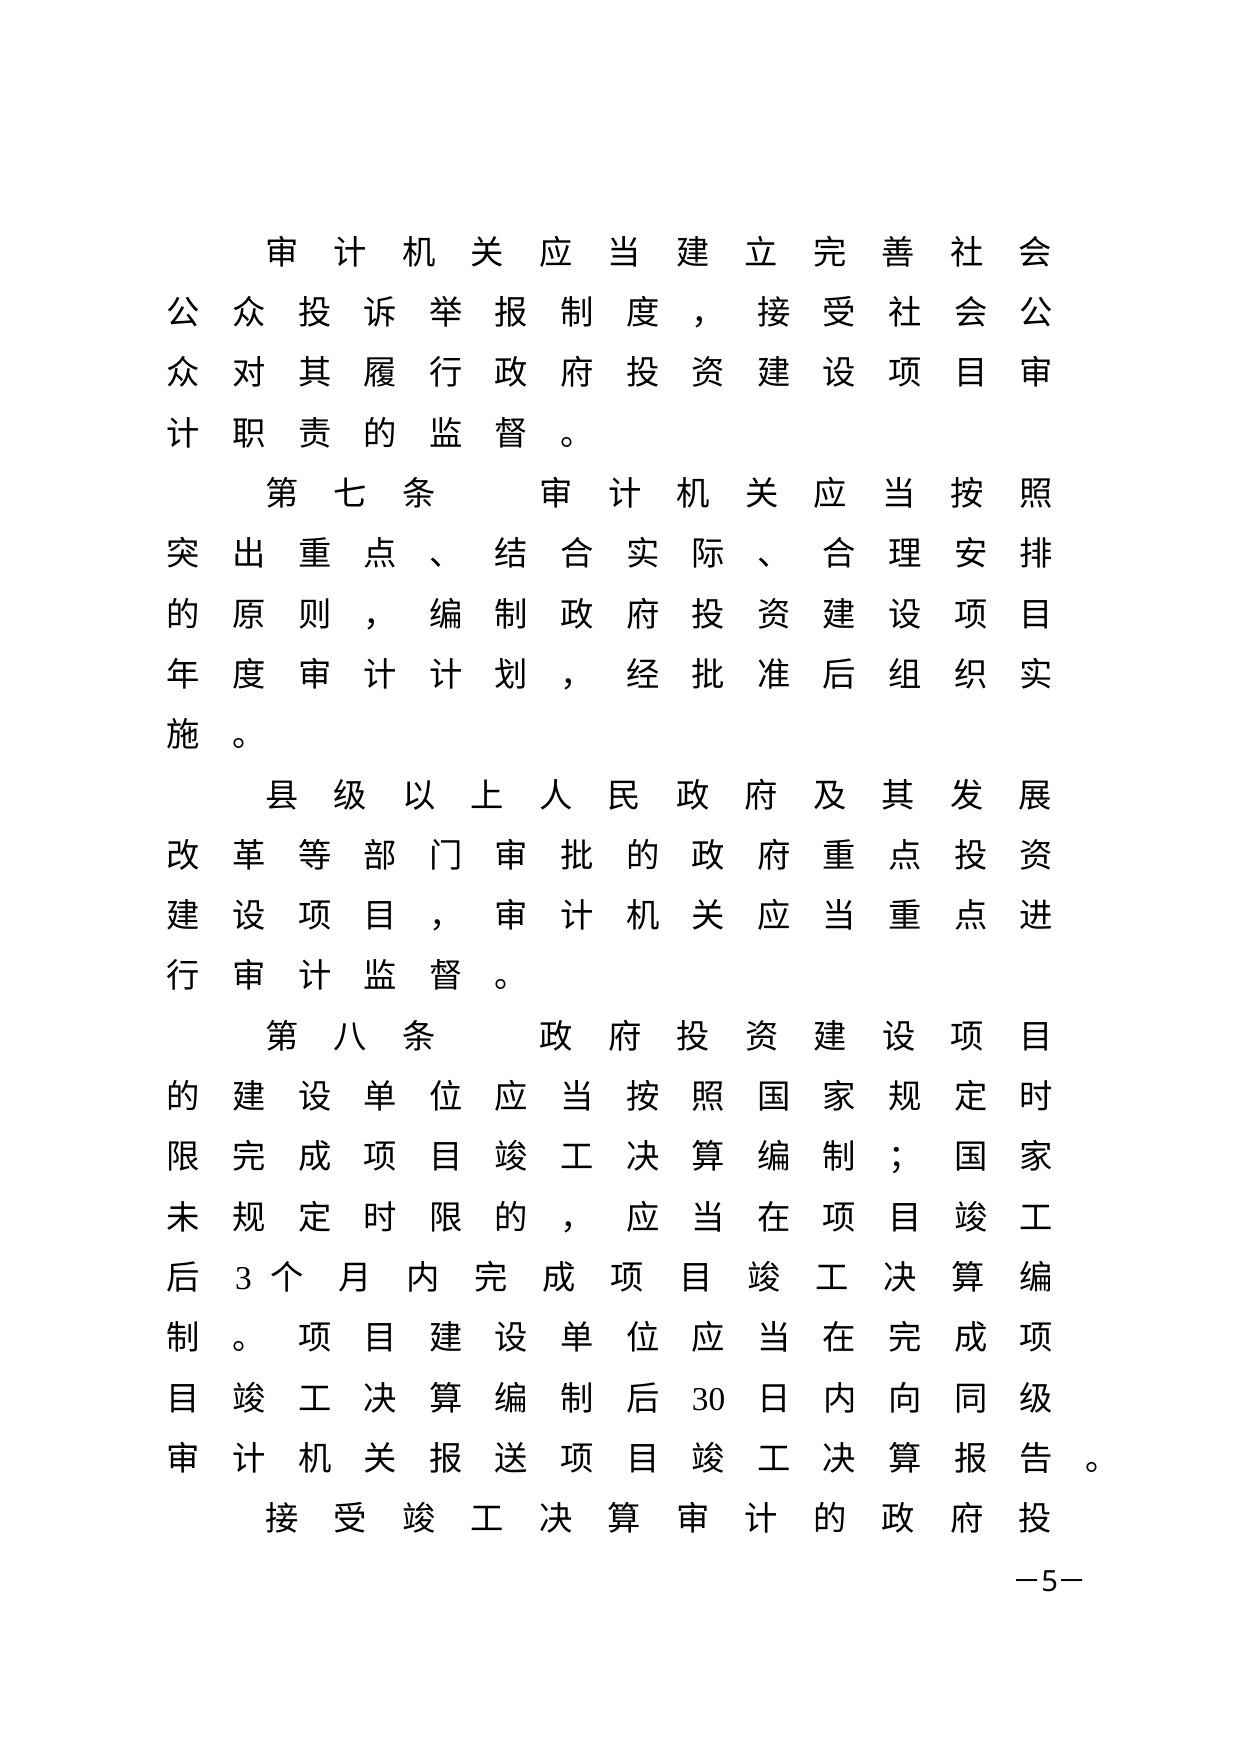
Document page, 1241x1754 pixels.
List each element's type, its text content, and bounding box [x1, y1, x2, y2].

text 审计机关应当建立完善社会公众投诉举报制度，接受社会公众对其履行政府投资建设项目审计职责的监督。 [167, 219, 1085, 461]
text 接受竣工决算审计的政府投资建设项目应当经工程质量验收合格，并完成竣工财务决算编制。 [167, 1486, 1085, 1546]
text 县级以上人民政府及其发展改革等部门审批的政府重点投资建设项目，审计机关应当重点进行审计监督。 [167, 762, 1085, 1003]
text 第八条 政府投资建设项目的建设单位应当按照国家规定时限完成项目竣工决算编制；国家未规定时限的，应当在项目竣工后3个月内完成项目竣工决算编制。项目建设单位应当在完成项目竣工决算编制后30日内向同级审计机关报送项目竣工决算报告。 [167, 1003, 1085, 1486]
text 第七条 审计机关应当按照突出重点、结合实际、合理安排的原则，编制政府投资建设项目年度审计计划，经批准后组织实施。 [167, 461, 1085, 762]
